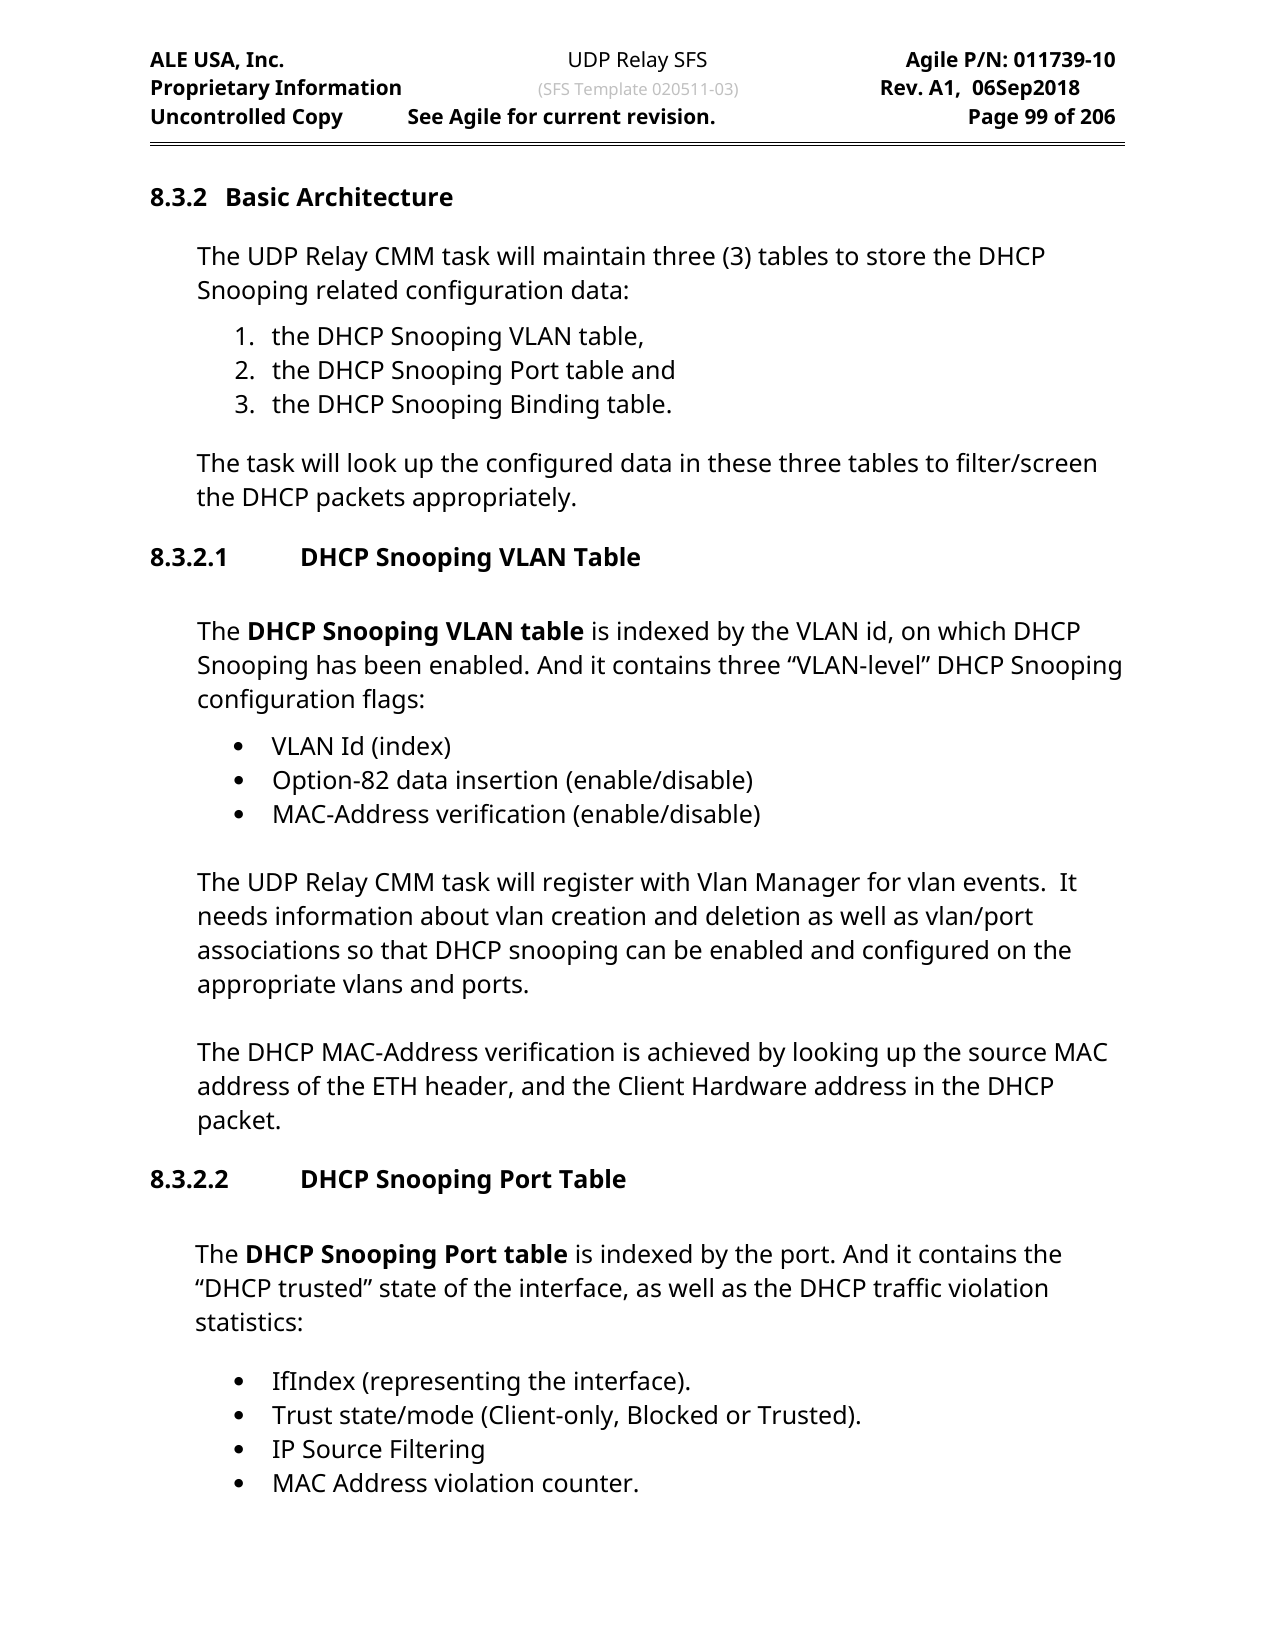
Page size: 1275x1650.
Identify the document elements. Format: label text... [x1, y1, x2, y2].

text The DHCP MAC-Address verification is achieved by looking up the source MAC address of the ETH header, and the Client Hardware address in the DHCP packet. [197, 1035, 1125, 1137]
list MAC Address violation counter. [234, 1466, 1125, 1500]
text The UDP Relay CMM task will register with Vlan Manager for vlan events. It needs information about vlan creation and deletion as well as vlan/port associations so that DHCP snooping can be enabled and configured on the appropriate vlans and ports. [197, 864, 1125, 1001]
list VLAN Id (index) [234, 728, 1125, 762]
list the DHCP Snooping Port table and [234, 353, 1125, 387]
subtitle Basic Architecture [150, 179, 1125, 213]
list Option-82 data insertion (enable/disable) [234, 762, 1125, 796]
subtitle DHCP Snooping Port Table [150, 1162, 1125, 1196]
subtitle DHCP Snooping VLAN Table [150, 539, 1125, 573]
text The UDP Relay CMM task will maintain three (3) tables to store the DHCP Snooping related configuration data: [197, 238, 1125, 306]
text The DHCP Snooping VLAN table is indexed by the VLAN id, on which DHCP Snooping has been enabled. And it contains three “VLAN-level” DHCP Snooping configuration flags: [197, 613, 1125, 716]
text The task will look up the configured data in these three tables to filter/screen the DHCP packets appropriately. [196, 446, 1125, 514]
list IfIndex (representing the interface). [234, 1363, 1125, 1398]
text The DHCP Snooping Port table is indexed by the port. And it contains the “DHCP trusted” state of the interface, as well as the DHCP traffic violation statistics: [195, 1236, 1125, 1338]
list the DHCP Snooping VLAN table, [234, 319, 1125, 353]
list IP Source Filtering [234, 1432, 1125, 1466]
list the DHCP Snooping Binding table. [234, 387, 1125, 421]
list MAC-Address verification (enable/disable) [234, 796, 1125, 830]
list Trust state/mode (Client-only, Blocked or Trusted). [234, 1398, 1125, 1432]
